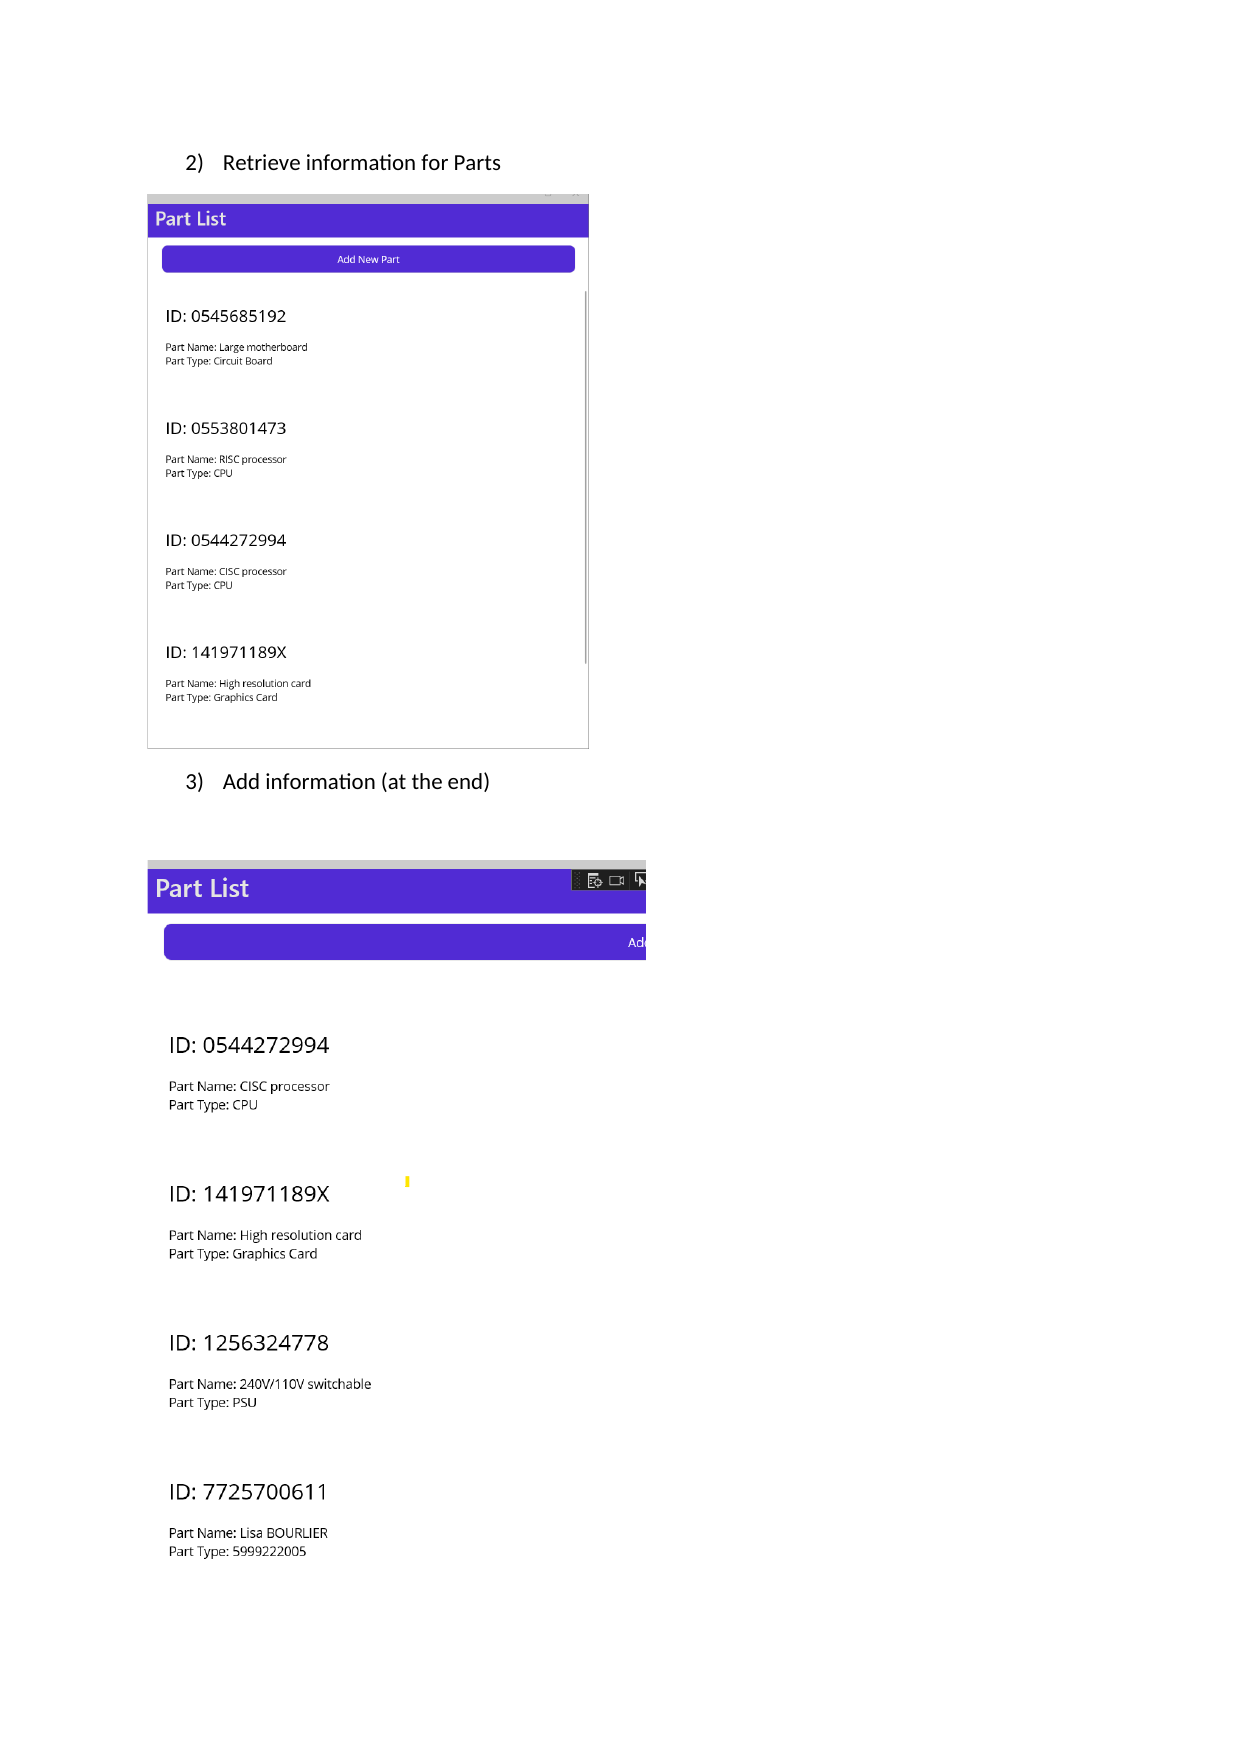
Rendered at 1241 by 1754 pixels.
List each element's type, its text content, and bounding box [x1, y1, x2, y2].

picture [147, 194, 589, 749]
list Add information (at the end) [185, 767, 1093, 795]
list Retrieve information for Parts [185, 148, 1093, 176]
picture [147, 860, 646, 1586]
